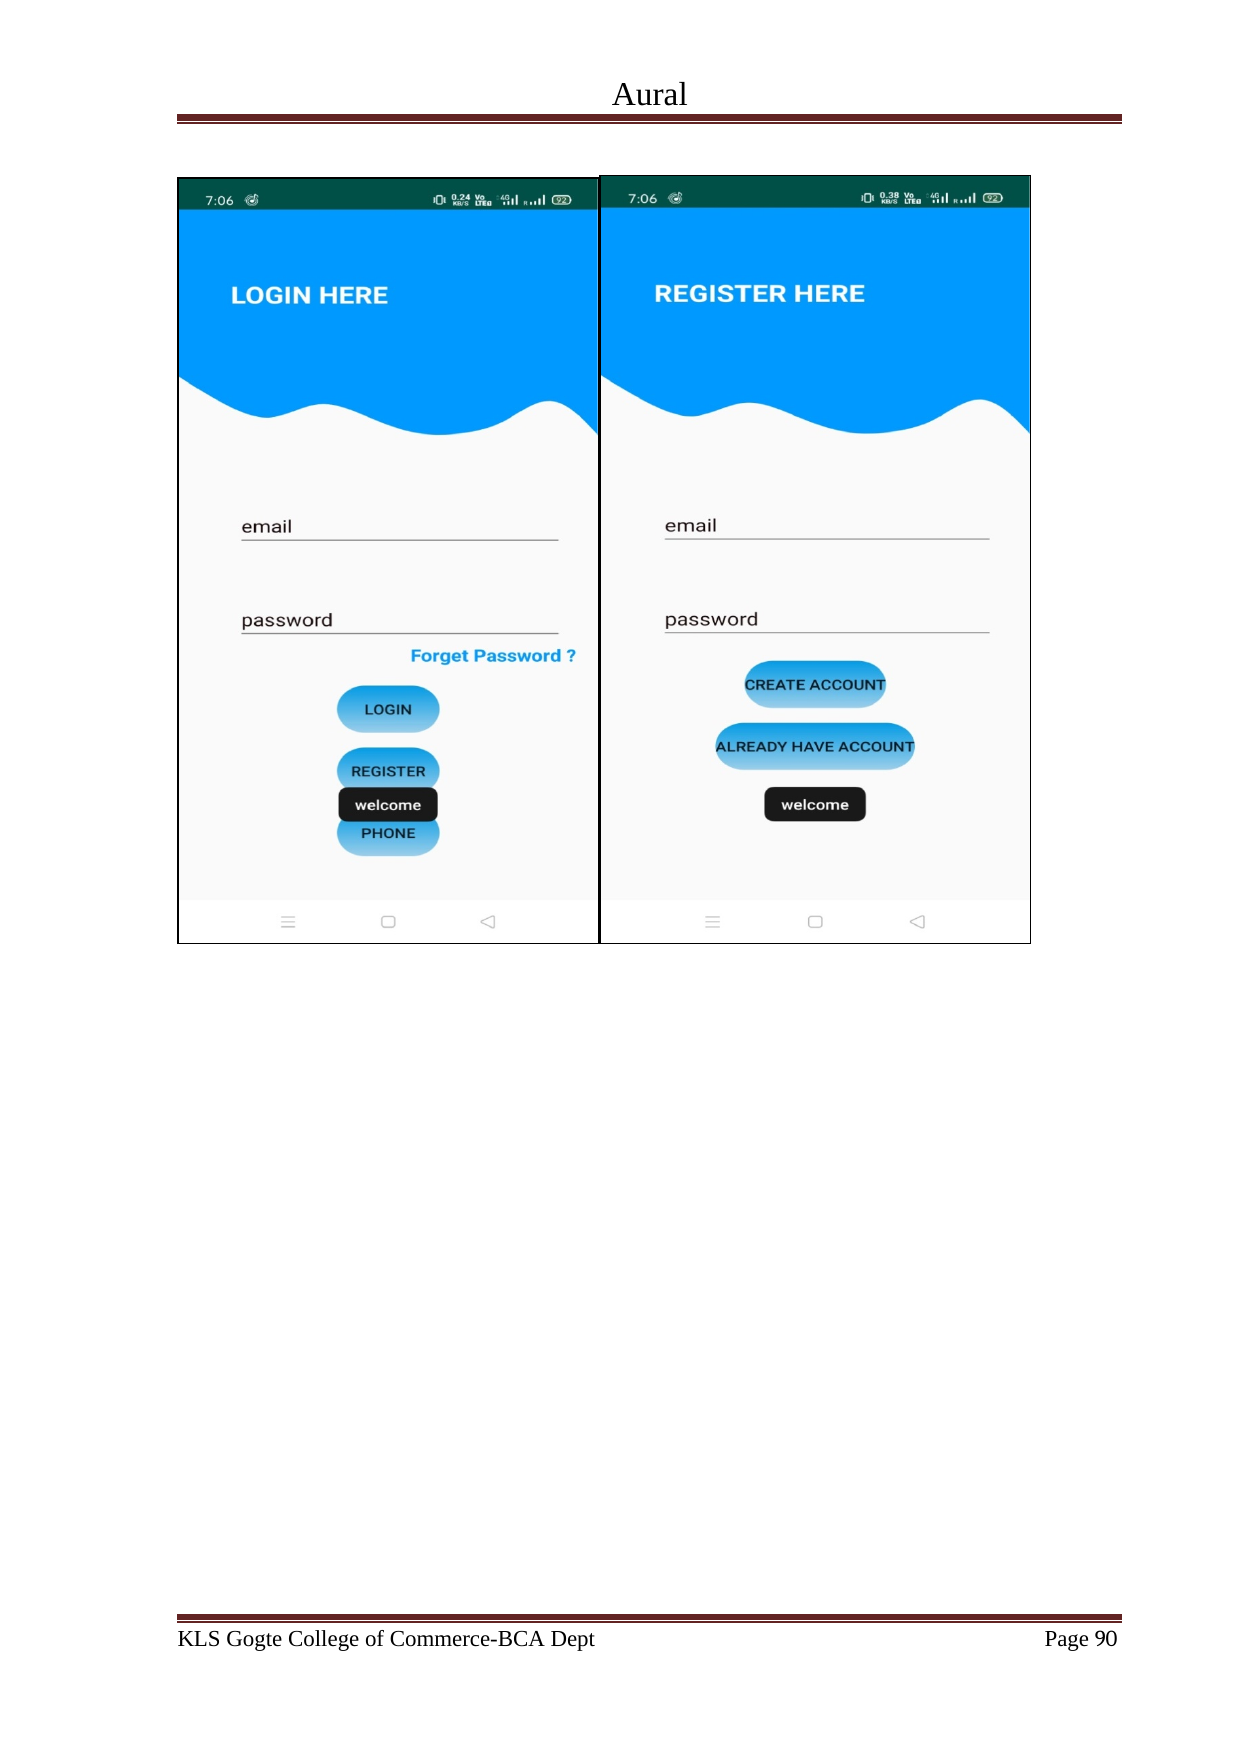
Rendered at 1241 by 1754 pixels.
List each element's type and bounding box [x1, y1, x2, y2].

picture [179, 179, 598, 208]
picture [601, 209, 1030, 943]
picture [179, 211, 598, 943]
picture [601, 176, 1030, 206]
